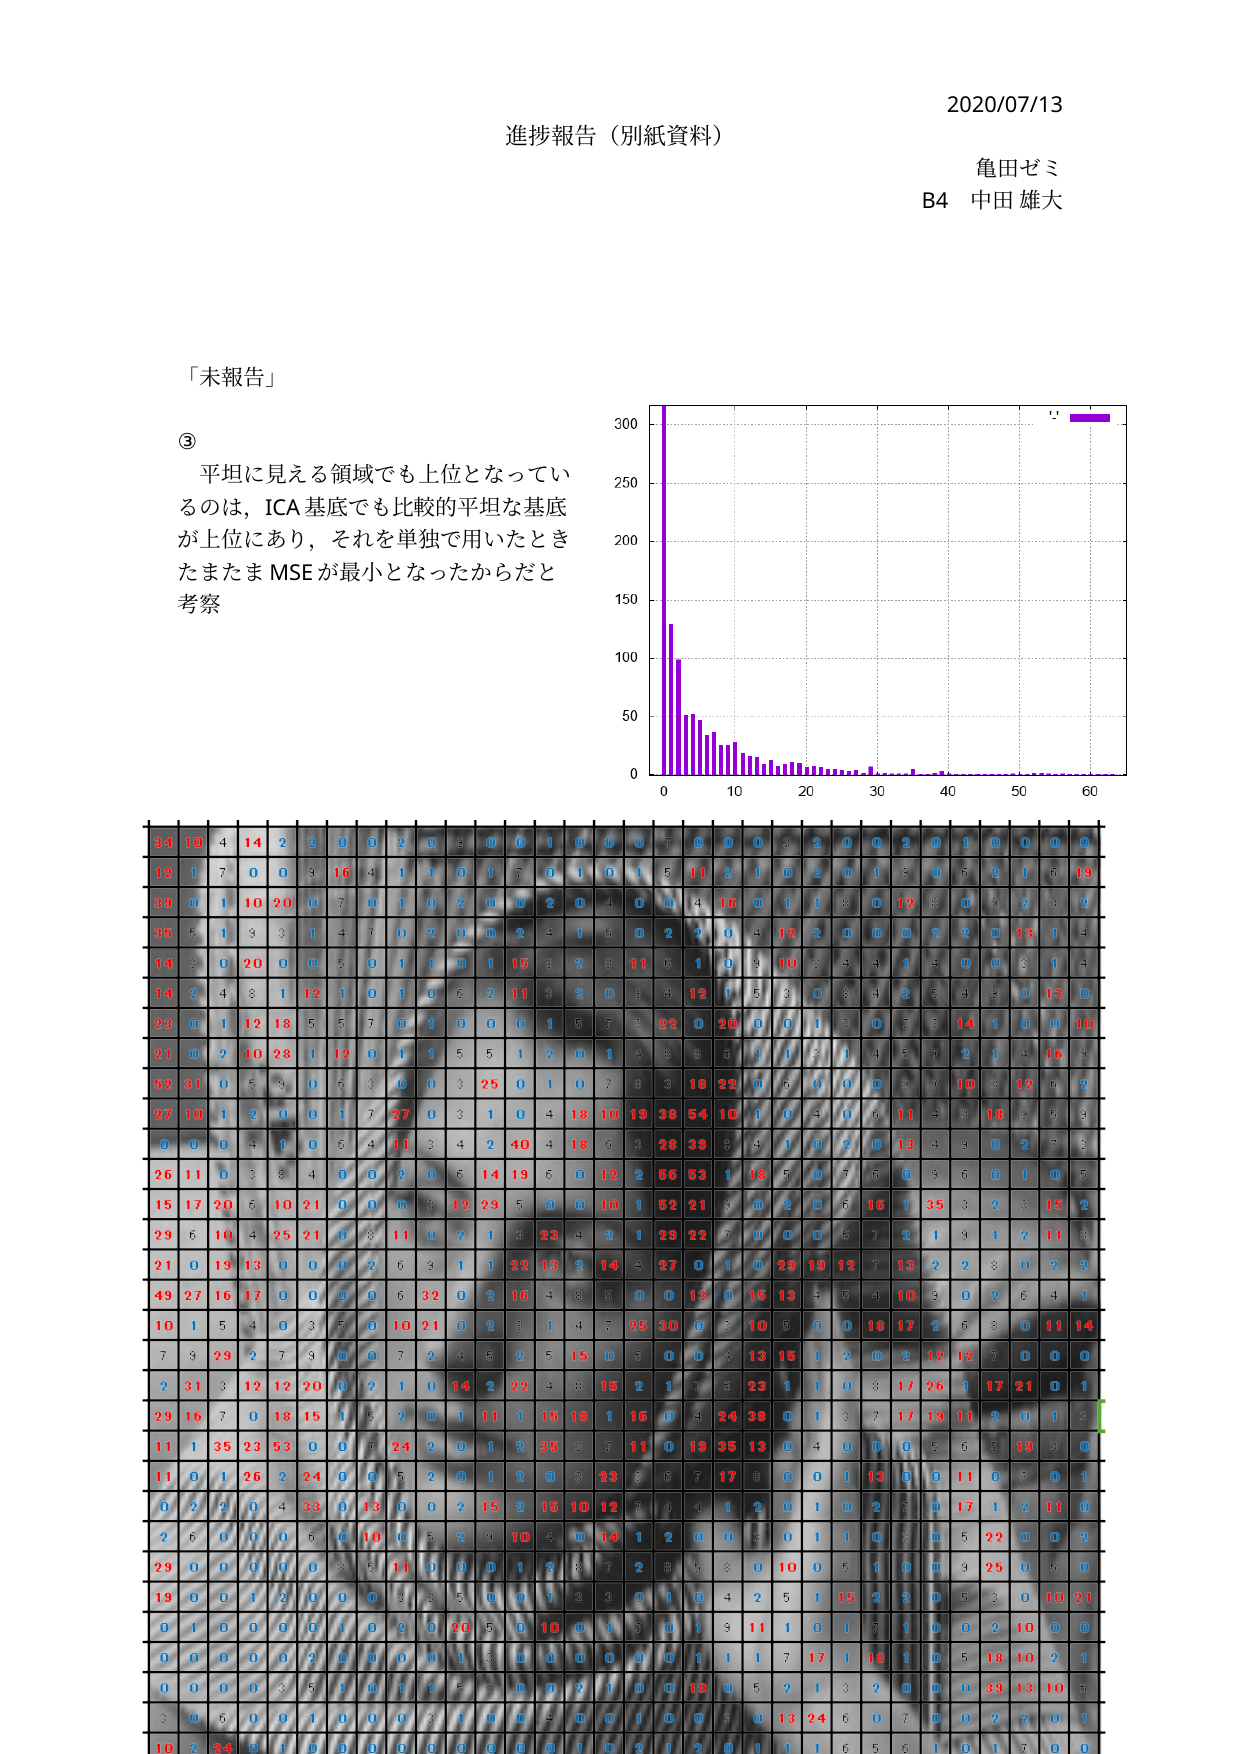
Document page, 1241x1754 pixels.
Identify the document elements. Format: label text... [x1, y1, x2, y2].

picture [592, 389, 1153, 809]
text が上位にあり，それを単独で用いたとき [177, 522, 1063, 554]
text るのは，ICA基底でも比較的平坦な基底 [177, 489, 1063, 522]
text たまたまMSEが最小となったからだと [177, 554, 1063, 587]
text ③ [177, 424, 1063, 457]
picture [142, 820, 1106, 1754]
text 考察 [177, 587, 1063, 619]
text 「未報告」 [177, 359, 1063, 392]
text 平坦に見える領域でも上位となってい [177, 457, 1063, 489]
